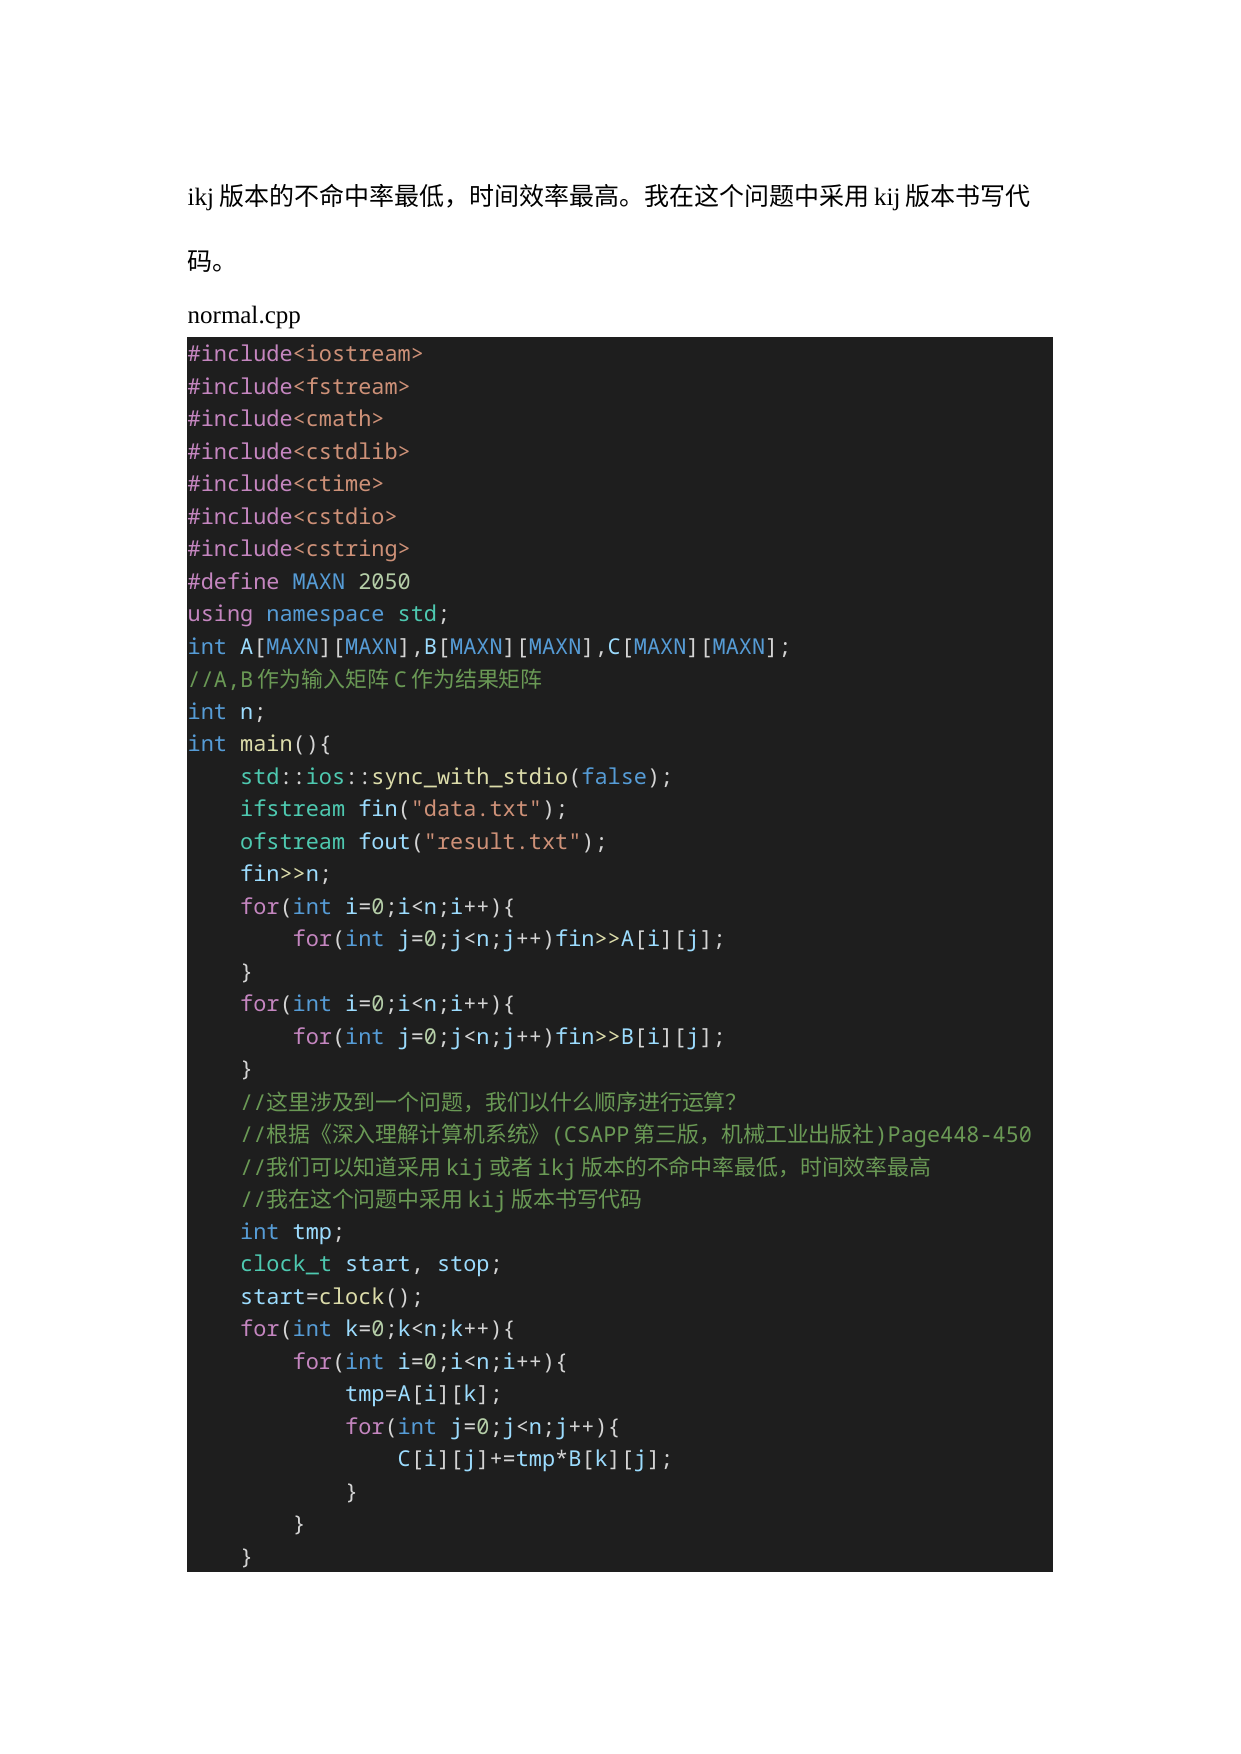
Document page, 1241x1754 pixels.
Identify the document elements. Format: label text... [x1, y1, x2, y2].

text normal.cpp [187, 298, 1053, 331]
text #include<cmath> [187, 402, 1053, 434]
text int A[MAXN][MAXN],B[MAXN][MAXN],C[MAXN][MAXN]; [187, 629, 1053, 662]
text } [187, 1052, 1053, 1084]
text //A,B作为输入矩阵 C作为结果矩阵 [187, 662, 1053, 694]
text } [187, 1474, 1053, 1507]
text //根据《深入理解计算机系统》(CSAPP第三版，机械工业出版社)Page448-450 [187, 1117, 1053, 1149]
text } [187, 1507, 1053, 1539]
text #include<fstream> [187, 369, 1053, 402]
text std::ios::sync_with_stdio(false); [187, 759, 1053, 792]
text int n; [187, 694, 1053, 727]
text for(int j=0;j<n;j++)fin>>A[i][j]; [187, 922, 1053, 954]
text //我们可以知道采用kij或者ikj版本的不命中率最低，时间效率最高 [187, 1149, 1053, 1182]
text start=clock(); [187, 1279, 1053, 1312]
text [187, 162, 1053, 292]
text int tmp; [187, 1214, 1053, 1247]
text #include<cstdio> [187, 499, 1053, 532]
text using namespace std; [187, 597, 1053, 629]
text } [187, 954, 1053, 987]
text C[i][j]+=tmp*B[k][j]; [187, 1442, 1053, 1474]
text for(int k=0;k<n;k++){ [187, 1312, 1053, 1344]
text //我在这个问题中采用kij版本书写代码 [187, 1182, 1053, 1214]
text ifstream fin("data.txt"); [187, 792, 1053, 824]
text int main(){ [187, 727, 1053, 759]
text //这里涉及到一个问题，我们以什么顺序进行运算？ [187, 1084, 1053, 1117]
text #define MAXN 2050 [187, 564, 1053, 597]
text for(int i=0;i<n;i++){ [187, 1344, 1053, 1377]
text #include<ctime> [187, 467, 1053, 499]
text for(int i=0;i<n;i++){ [187, 987, 1053, 1019]
text for(int j=0;j<n;j++)fin>>B[i][j]; [187, 1019, 1053, 1052]
text #include<cstdlib> [187, 434, 1053, 467]
text ofstream fout("result.txt"); [187, 824, 1053, 857]
text for(int j=0;j<n;j++){ [187, 1409, 1053, 1442]
text #include<cstring> [187, 532, 1053, 564]
text clock_t start, stop; [187, 1247, 1053, 1279]
text fin>>n; [187, 857, 1053, 889]
text } [187, 1539, 1053, 1572]
text tmp=A[i][k]; [187, 1377, 1053, 1409]
text for(int i=0;i<n;i++){ [187, 889, 1053, 922]
text #include<iostream> [187, 337, 1053, 369]
